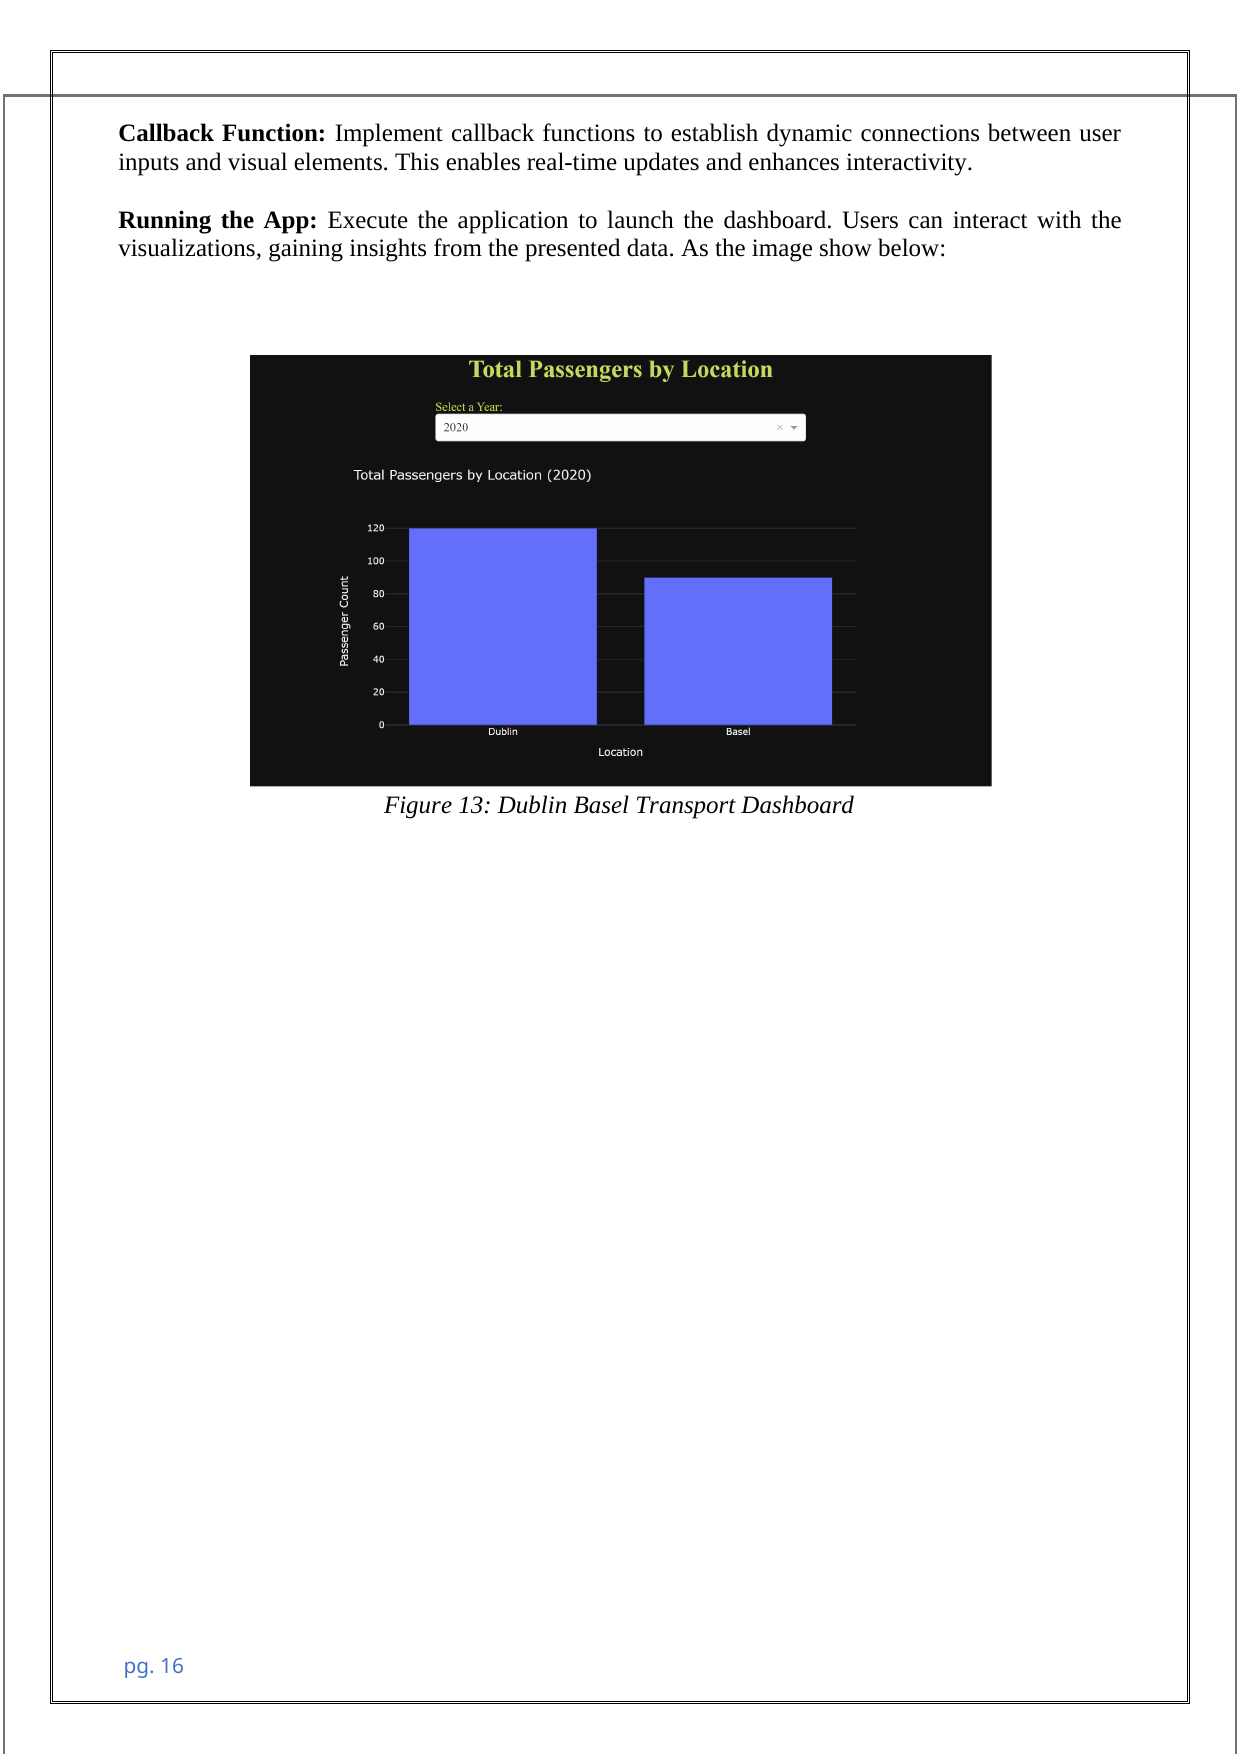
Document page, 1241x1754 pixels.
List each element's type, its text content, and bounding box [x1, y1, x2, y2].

text Callback Function: Implement callback functions to establish dynamic connections between user inputs and visual elements. This enables real-time updates and enhances interactivity. [118, 118, 1122, 176]
text Running the App: Execute the application to launch the dashboard. Users can interact with the visualizations, gaining insights from the presented data. As the image show below: [118, 205, 1122, 262]
picture [245, 349, 995, 791]
